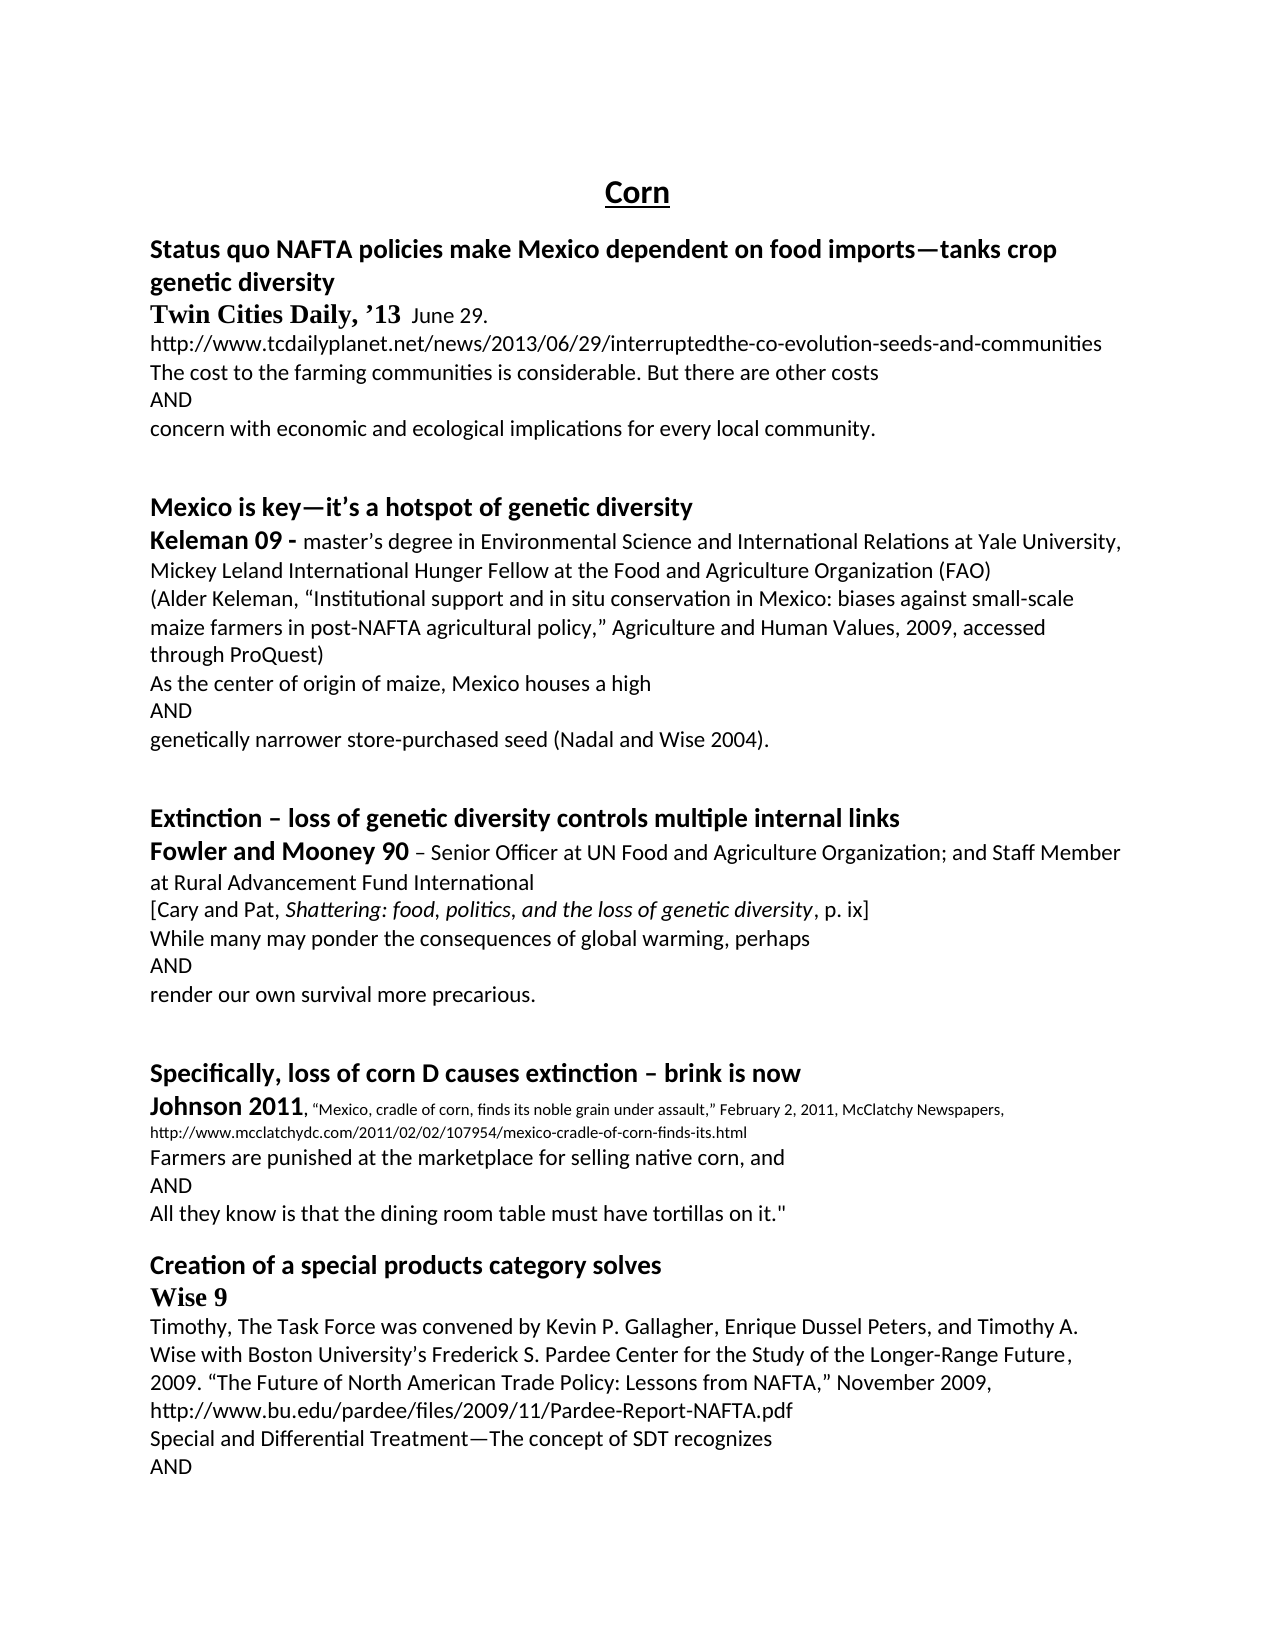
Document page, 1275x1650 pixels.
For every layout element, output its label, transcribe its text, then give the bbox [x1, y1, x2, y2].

text http://www.tcdailyplanet.net/news/2013/06/29/interruptedthe-co-evolution-seeds-and-communities [150, 329, 1125, 358]
text While many may ponder the consequences of global warming, perhaps [150, 924, 1125, 952]
text As the center of origin of maize, Mexico houses a high [150, 669, 1125, 697]
text concern with economic and ecological implications for every local community. [150, 414, 1125, 442]
text Wise 9 [150, 1281, 1125, 1312]
text Special and Differential Treatment—The concept of SDT recognizes [150, 1424, 1125, 1452]
text Corn [150, 171, 1125, 212]
text All they know is that the dining room table must have tortillas on it." [150, 1199, 1125, 1227]
text Specifically, loss of corn D causes extinction – brink is now [150, 1057, 1125, 1089]
text AND [150, 386, 1125, 414]
text AND [150, 1171, 1125, 1199]
text render our own survival more precarious. [150, 980, 1125, 1008]
text AND [150, 952, 1125, 980]
text Creation of a special products category solves [150, 1248, 1125, 1281]
text Johnson 2011, “Mexico, cradle of corn, finds its noble grain under assault,” February 2, 2011, McClatchy Newspapers, http://www.mcclatchydc.com/2011/02/02/107954/mexico-cradle-of-corn-finds-its.html Farmers are punished at the marketplace for selling native corn, and [150, 1089, 1125, 1171]
text genetically narrower store-purchased seed (Nadal and Wise 2004). [150, 725, 1125, 753]
text AND [150, 697, 1125, 725]
text (Alder Keleman, “Institutional support and in situ conservation in Mexico: biases against small-scale maize farmers in post-NAFTA agricultural policy,” Agriculture and Human Values, 2009, accessed through ProQuest) [150, 584, 1125, 669]
text Keleman 09 - master’s degree in Environmental Science and International Relations at Yale University, Mickey Leland International Hunger Fellow at the Food and Agriculture Organization (FAO) [150, 523, 1125, 584]
text Twin Cities Daily, ’13 June 29. [150, 298, 1125, 329]
text Status quo NAFTA policies make Mexico dependent on food imports—tanks crop genetic diversity [150, 232, 1125, 298]
text Mexico is key—it’s a hotspot of genetic diversity [150, 491, 1125, 523]
text [Cary and Pat, Shattering: food, politics, and the loss of genetic diversity, p. ix] [150, 896, 1125, 924]
text AND [150, 1452, 1125, 1480]
text Extinction – loss of genetic diversity controls multiple internal links [150, 802, 1125, 834]
text The cost to the farming communities is considerable. But there are other costs [150, 358, 1125, 386]
text Fowler and Mooney 90 – Senior Officer at UN Food and Agriculture Organization; and Staff Member at Rural Advancement Fund International [150, 834, 1125, 896]
text Timothy, The Task Force was convened by Kevin P. Gallagher, Enrique Dussel Peters, and Timothy A. Wise with Boston University’s Frederick S. Pardee Center for the Study of the Longer-Range Future, 2009. “The Future of North American Trade Policy: Lessons from NAFTA,” November 2009, http://www.bu.edu/pardee/files/2009/11/Pardee-Report-NAFTA.pdf [150, 1312, 1125, 1424]
